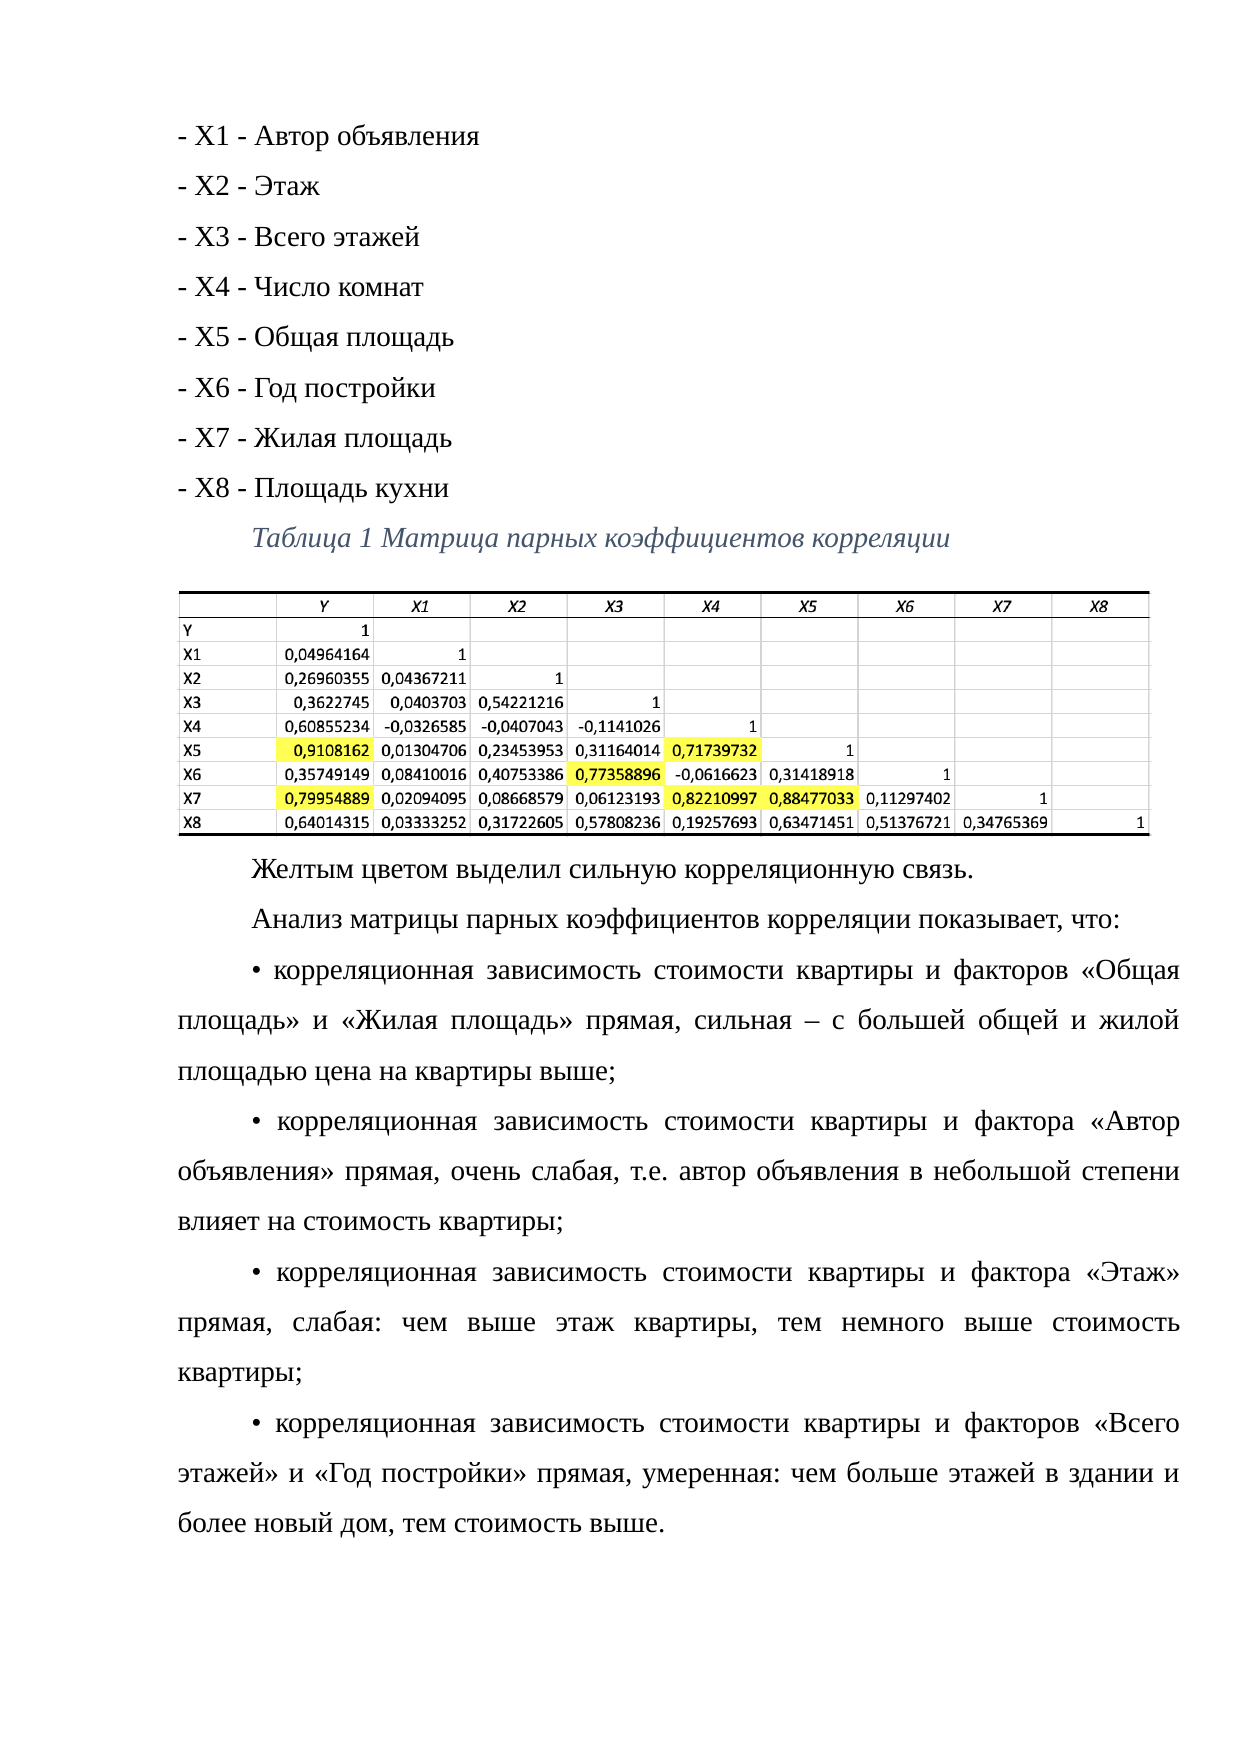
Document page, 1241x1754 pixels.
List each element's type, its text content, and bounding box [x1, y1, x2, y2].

text - X7 - Жилая площадь [177, 420, 1181, 453]
text • корреляционная зависимость стоимости квартиры и факторов «Всего этажей» и «Год постройки» прямая, умеренная: чем больше этажей в здании и более новый дом, тем стоимость выше. [177, 1405, 1181, 1539]
text - X1 - Автор объявления [177, 118, 1181, 152]
picture [177, 591, 1152, 837]
text - X4 - Число комнат [177, 269, 1181, 303]
text • корреляционная зависимость стоимости квартиры и факторов «Общая площадь» и «Жилая площадь» прямая, сильная – с большей общей и жилой площадью цена на квартиры выше; [177, 952, 1181, 1086]
text - X8 - Площадь кухни [177, 470, 1181, 504]
text • корреляционная зависимость стоимости квартиры и фактора «Автор объявления» прямая, очень слабая, т.е. автор объявления в небольшой степени влияет на стоимость квартиры; [177, 1103, 1181, 1237]
text - X5 - Общая площадь [177, 319, 1181, 353]
text - X6 - Год постройки [177, 370, 1181, 403]
text - X2 - Этаж [177, 168, 1181, 202]
text - X3 - Всего этажей [177, 219, 1181, 252]
text Анализ матрицы парных коэффициентов корреляции показывает, что: [177, 902, 1181, 935]
text • корреляционная зависимость стоимости квартиры и фактора «Этаж» прямая, слабая: чем выше этаж квартиры, тем немного выше стоимость квартиры; [177, 1254, 1181, 1388]
text Желтым цветом выделил сильную корреляционную связь. [177, 851, 1181, 885]
text Таблица 1 Матрица парных коэффициентов корреляции [177, 521, 1181, 554]
